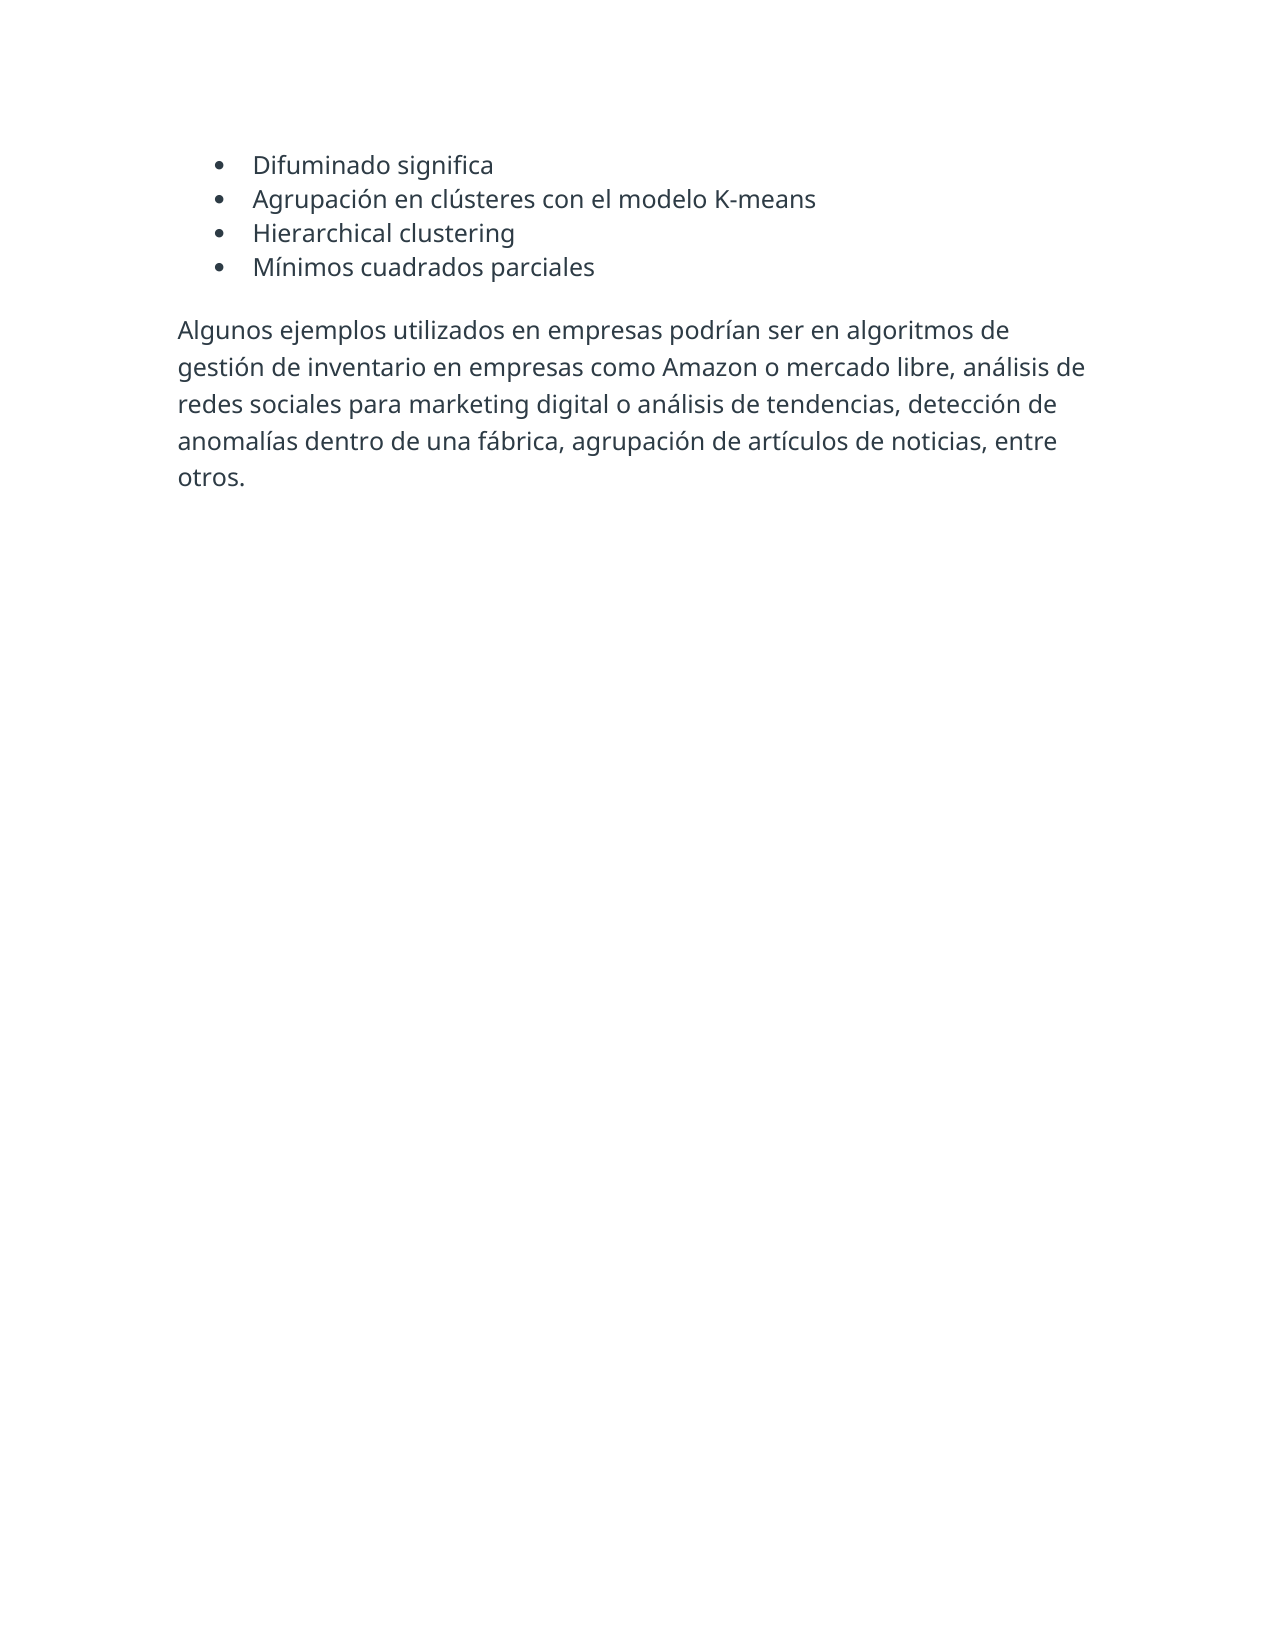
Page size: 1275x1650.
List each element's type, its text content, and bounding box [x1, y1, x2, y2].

list Hierarchical clustering [215, 216, 1098, 250]
list Difuminado significa [215, 148, 1098, 182]
list Agrupación en clústeres con el modelo K-means [215, 182, 1098, 216]
list Mínimos cuadrados parciales [215, 250, 1098, 284]
text Algunos ejemplos utilizados en empresas podrían ser en algoritmos de gestión de inventario en empresas como Amazon o mercado libre, análisis de redes sociales para marketing digital o análisis de tendencias, detección de anomalías dentro de una fábrica, agrupación de artículos de noticias, entre otros. [177, 313, 1098, 494]
